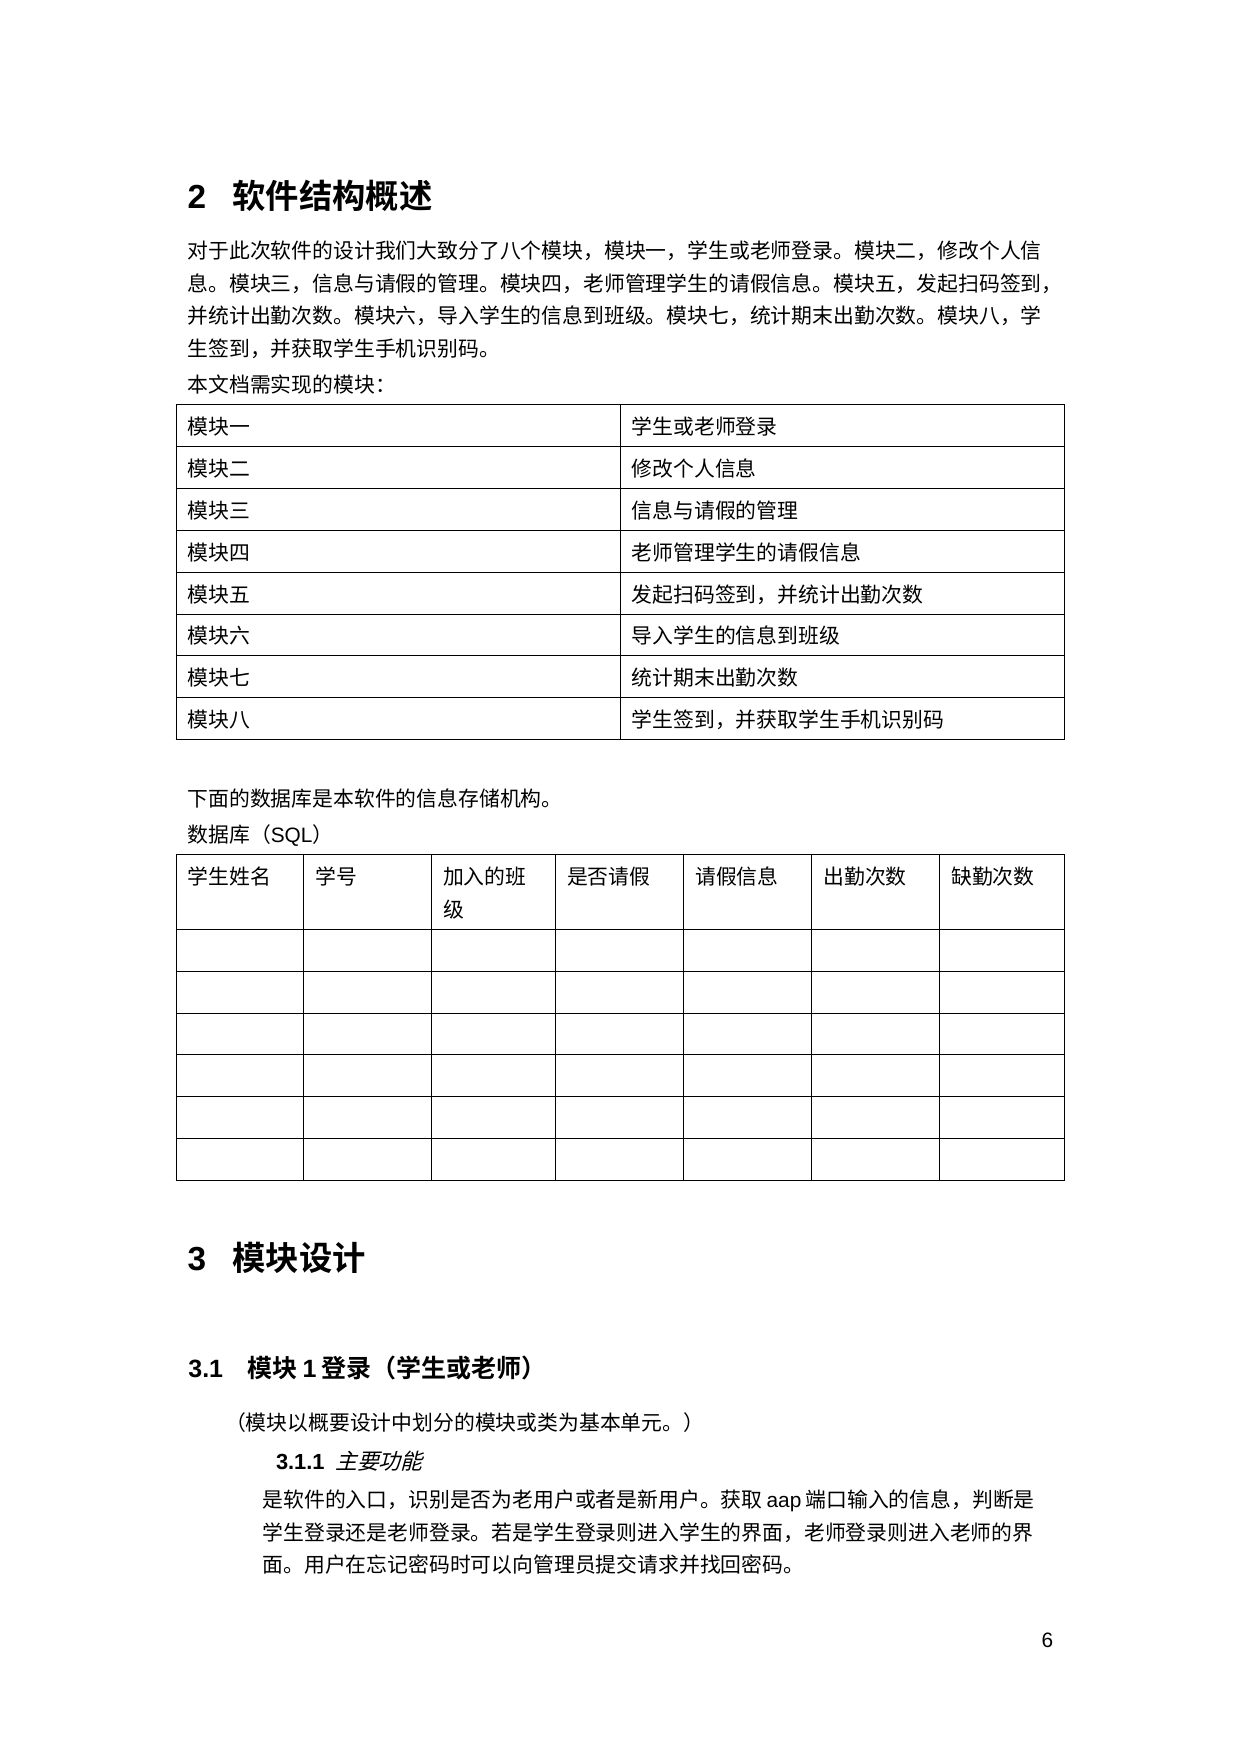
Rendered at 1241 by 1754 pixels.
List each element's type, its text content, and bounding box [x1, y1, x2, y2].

table_cell [432, 1014, 555, 1054]
table_cell 学生签到，并获取学生手机识别码 [621, 698, 1064, 739]
table_cell [177, 930, 303, 971]
table_cell [684, 1139, 811, 1180]
table_cell [556, 1014, 683, 1054]
table_cell [304, 1097, 431, 1138]
table_cell [940, 1139, 1064, 1180]
text （模块以概要设计中划分的模块或类为基本单元。） [187, 1405, 1053, 1438]
subtitle 模块设计 [187, 1224, 1053, 1289]
table_cell 导入学生的信息到班级 [621, 615, 1064, 655]
table_header 学生或老师登录 [621, 405, 1064, 446]
subtitle 模块1登录（学生或老师） [188, 1334, 1053, 1399]
table_header 出勤次数 [812, 855, 939, 929]
table_cell 统计期末出勤次数 [621, 656, 1064, 697]
table_cell [432, 972, 555, 1012]
table_cell 模块五 [177, 573, 620, 613]
table_cell [304, 930, 431, 971]
table_cell 模块三 [177, 489, 620, 530]
table_cell [684, 1097, 811, 1138]
table_cell [556, 930, 683, 971]
table_cell 模块四 [177, 531, 620, 572]
table_cell 发起扫码签到，并统计出勤次数 [621, 573, 1064, 613]
table_cell 模块六 [177, 615, 620, 655]
table_cell [940, 1014, 1064, 1054]
table_cell [177, 1055, 303, 1096]
table_cell [177, 972, 303, 1012]
table_cell [684, 1014, 811, 1054]
text 是软件的入口，识别是否为老用户或者是新用户。获取aap端口输入的信息，判断是学生登录还是老师登录。若是学生登录则进入学生的界面，老师登录则进入老师的界面。用户在忘记密码时可以向管理员提交请求并找回密码。 [262, 1483, 1053, 1580]
table_cell [556, 1139, 683, 1180]
table_cell [177, 1139, 303, 1180]
text 本文档需实现的模块： [187, 367, 1053, 400]
table_cell 修改个人信息 [621, 447, 1064, 488]
table_header 学生姓名 [177, 855, 303, 929]
table_cell [432, 1139, 555, 1180]
table_cell [684, 1055, 811, 1096]
table_header 模块一 [177, 405, 620, 446]
table_cell [812, 1097, 939, 1138]
table_cell [432, 1055, 555, 1096]
table_header 是否请假 [556, 855, 683, 929]
table_cell 老师管理学生的请假信息 [621, 531, 1064, 572]
table_cell 模块七 [177, 656, 620, 697]
table_cell [812, 1055, 939, 1096]
subtitle 主要功能 [276, 1444, 1053, 1476]
table_header 学号 [304, 855, 431, 929]
table_cell [556, 972, 683, 1012]
table_cell [940, 930, 1064, 971]
table_cell [304, 1014, 431, 1054]
table_cell [812, 1014, 939, 1054]
table_cell [940, 1097, 1064, 1138]
table_cell 信息与请假的管理 [621, 489, 1064, 530]
table_cell [304, 1055, 431, 1096]
table_cell [177, 1097, 303, 1138]
table_header 请假信息 [684, 855, 811, 929]
table_cell [432, 1097, 555, 1138]
table_cell [304, 972, 431, 1012]
subtitle 软件结构概述 [187, 162, 1053, 227]
table_cell [812, 972, 939, 1012]
table_cell [556, 1097, 683, 1138]
table_cell [556, 1055, 683, 1096]
table_cell 模块二 [177, 447, 620, 488]
table_cell [684, 972, 811, 1012]
table_cell [940, 972, 1064, 1012]
table_cell [432, 930, 555, 971]
table_cell [812, 1139, 939, 1180]
text 对于此次软件的设计我们大致分了八个模块，模块一，学生或老师登录。模块二，修改个人信息。模块三，信息与请假的管理。模块四，老师管理学生的请假信息。模块五，发起扫码签到，并统计出勤次数。模块六，导入学生的信息到班级。模块七，统计期末出勤次数。模块八，学生签到，并获取学生手机识别码。 [187, 233, 1053, 363]
table_header 缺勤次数 [940, 855, 1064, 929]
text 下面的数据库是本软件的信息存储机构。 [187, 781, 1053, 813]
table_cell [940, 1055, 1064, 1096]
table_cell [812, 930, 939, 971]
text 数据库（SQL） [187, 818, 1053, 850]
table_cell [684, 930, 811, 971]
table_cell 模块八 [177, 698, 620, 739]
table_header 加入的班级 [432, 855, 555, 929]
table_cell [304, 1139, 431, 1180]
table_cell [177, 1014, 303, 1054]
